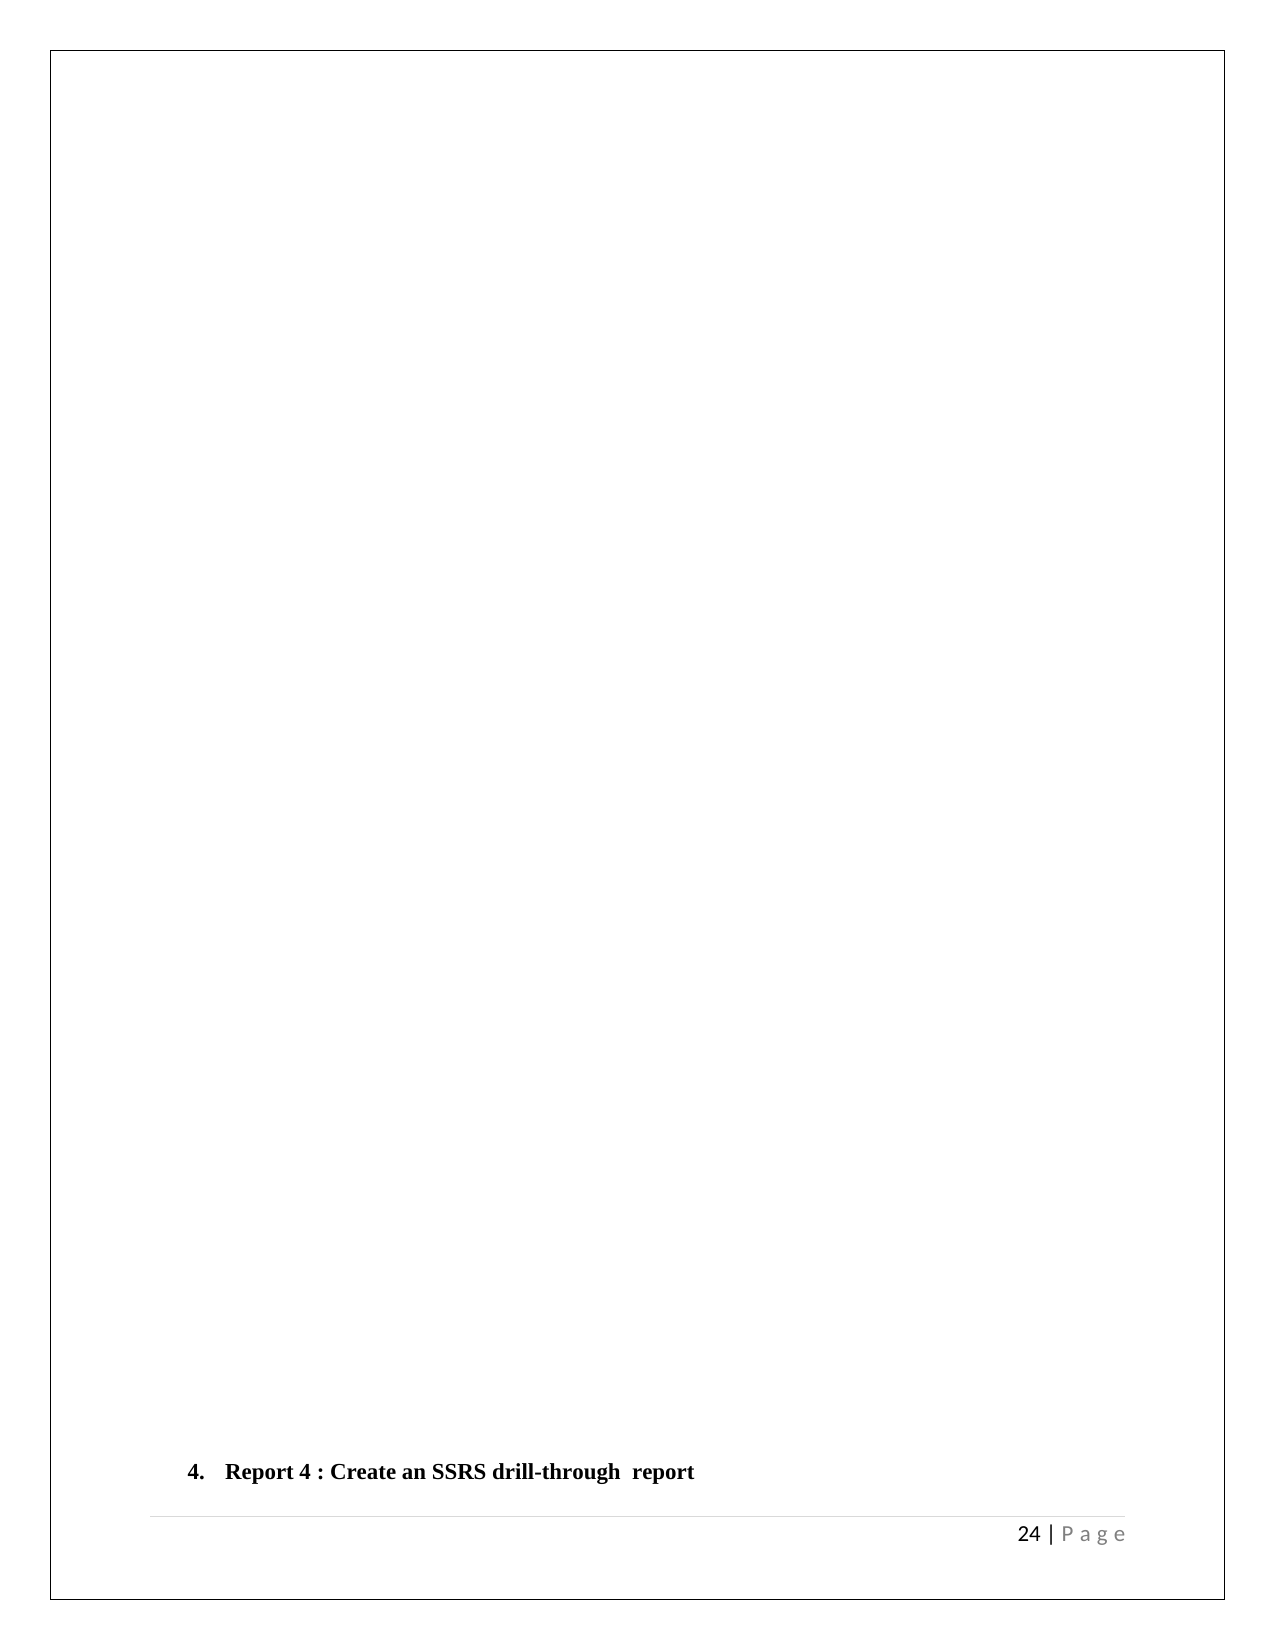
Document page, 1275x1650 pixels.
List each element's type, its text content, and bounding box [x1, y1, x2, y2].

list Report 4 : Create an SSRS drill-through report [187, 1458, 1125, 1484]
